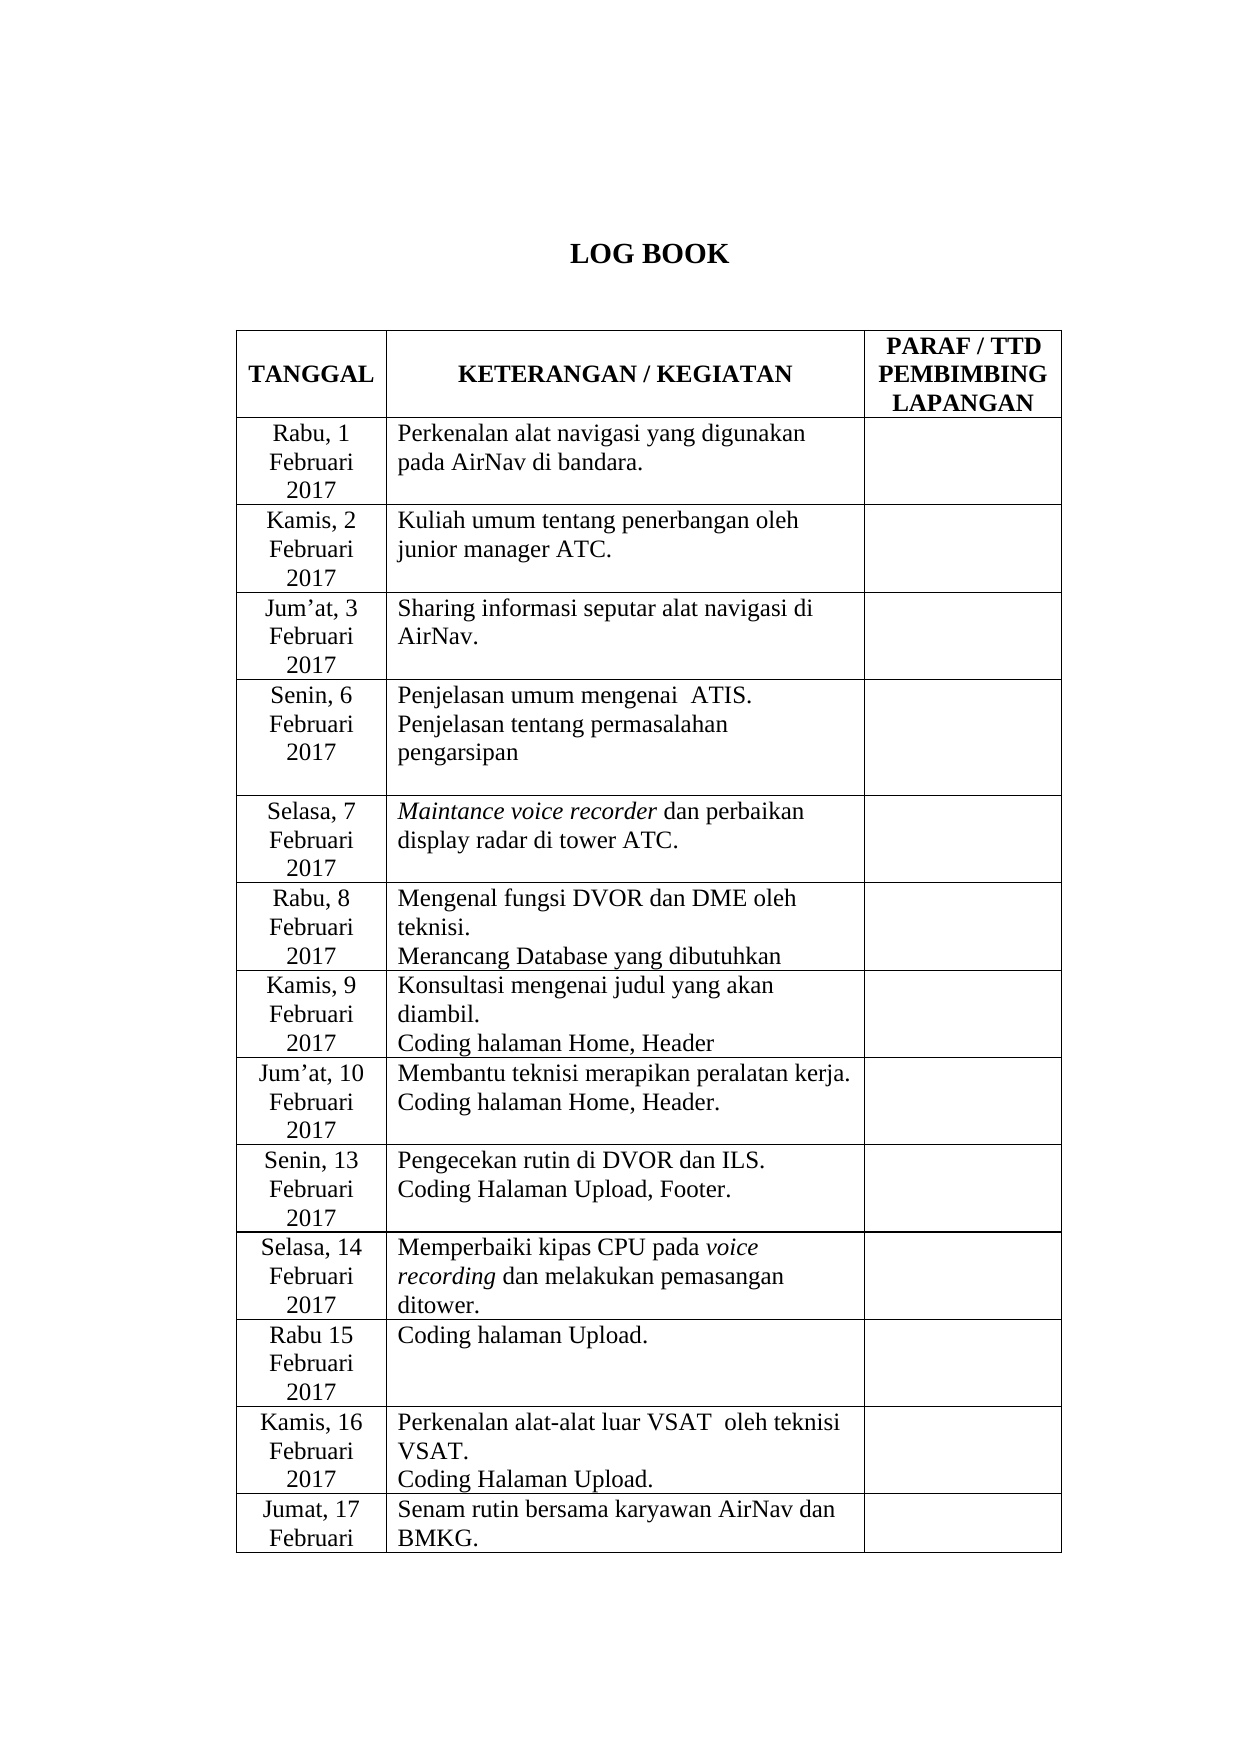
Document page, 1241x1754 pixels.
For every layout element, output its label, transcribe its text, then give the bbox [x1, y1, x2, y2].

table_cell Perkenalan alat navigasi yang digunakan pada AirNav di bandara. [387, 418, 864, 504]
table_cell Coding halaman Upload. [387, 1320, 864, 1406]
table_cell Perkenalan alat-alat luar VSAT oleh teknisi VSAT. Coding Halaman Upload. [387, 1407, 864, 1493]
table_cell Senin, 6 Februari 2017 [237, 680, 386, 795]
table_cell Penjelasan umum mengenai ATIS. Penjelasan tentang permasalahan pengarsipan [387, 680, 864, 795]
table_cell [865, 680, 1061, 795]
table_cell [865, 593, 1061, 679]
table_cell Memperbaiki kipas CPU pada voice recording dan melakukan pemasangan ditower. [387, 1233, 864, 1319]
table_header PARAF / TTD PEMBIMBING LAPANGAN [865, 331, 1061, 417]
table_cell Pengecekan rutin di DVOR dan ILS. Coding Halaman Upload, Footer. [387, 1145, 864, 1231]
table_cell [865, 1233, 1061, 1319]
table_cell Rabu 15 Februari 2017 [237, 1320, 386, 1406]
table_cell Selasa, 14 Februari 2017 [237, 1233, 386, 1319]
table_cell [865, 883, 1061, 969]
table_cell [865, 971, 1061, 1057]
table_cell [865, 796, 1061, 882]
table_header TANGGAL [237, 331, 386, 417]
table_cell Senin, 13 Februari 2017 [237, 1145, 386, 1231]
table_header KETERANGAN / KEGIATAN [387, 331, 864, 417]
table_cell Membantu teknisi merapikan peralatan kerja. Coding halaman Home, Header. [387, 1058, 864, 1144]
table_cell [865, 505, 1061, 592]
table_cell Selasa, 7 Februari 2017 [237, 796, 386, 882]
table_cell Mengenal fungsi DVOR dan DME oleh teknisi. Merancang Database yang dibutuhkan [387, 883, 864, 969]
table_cell Kuliah umum tentang penerbangan oleh junior manager ATC. [387, 505, 864, 592]
table_cell Rabu, 1 Februari 2017 [237, 418, 386, 504]
table_cell Kamis, 9 Februari 2017 [237, 971, 386, 1057]
table_cell [865, 1407, 1061, 1493]
table_cell Maintance voice recorder dan perbaikan display radar di tower ATC. [387, 796, 864, 882]
table_cell [865, 1058, 1061, 1144]
table_cell Sharing informasi seputar alat navigasi di AirNav. [387, 593, 864, 679]
table_cell Jum’at, 10 Februari 2017 [237, 1058, 386, 1144]
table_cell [237, 1494, 386, 1552]
table_cell Jum’at, 3 Februari 2017 [237, 593, 386, 679]
text LOG BOOK [236, 236, 1063, 270]
table_cell Kamis, 2 Februari 2017 [237, 505, 386, 592]
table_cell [387, 1494, 864, 1552]
table_cell [865, 418, 1061, 504]
table_cell Konsultasi mengenai judul yang akan diambil. Coding halaman Home, Header [387, 971, 864, 1057]
table_cell Kamis, 16 Februari 2017 [237, 1407, 386, 1493]
table_cell [865, 1494, 1061, 1552]
table_cell [865, 1320, 1061, 1406]
table_cell [865, 1145, 1061, 1231]
table_cell Rabu, 8 Februari 2017 [237, 883, 386, 969]
